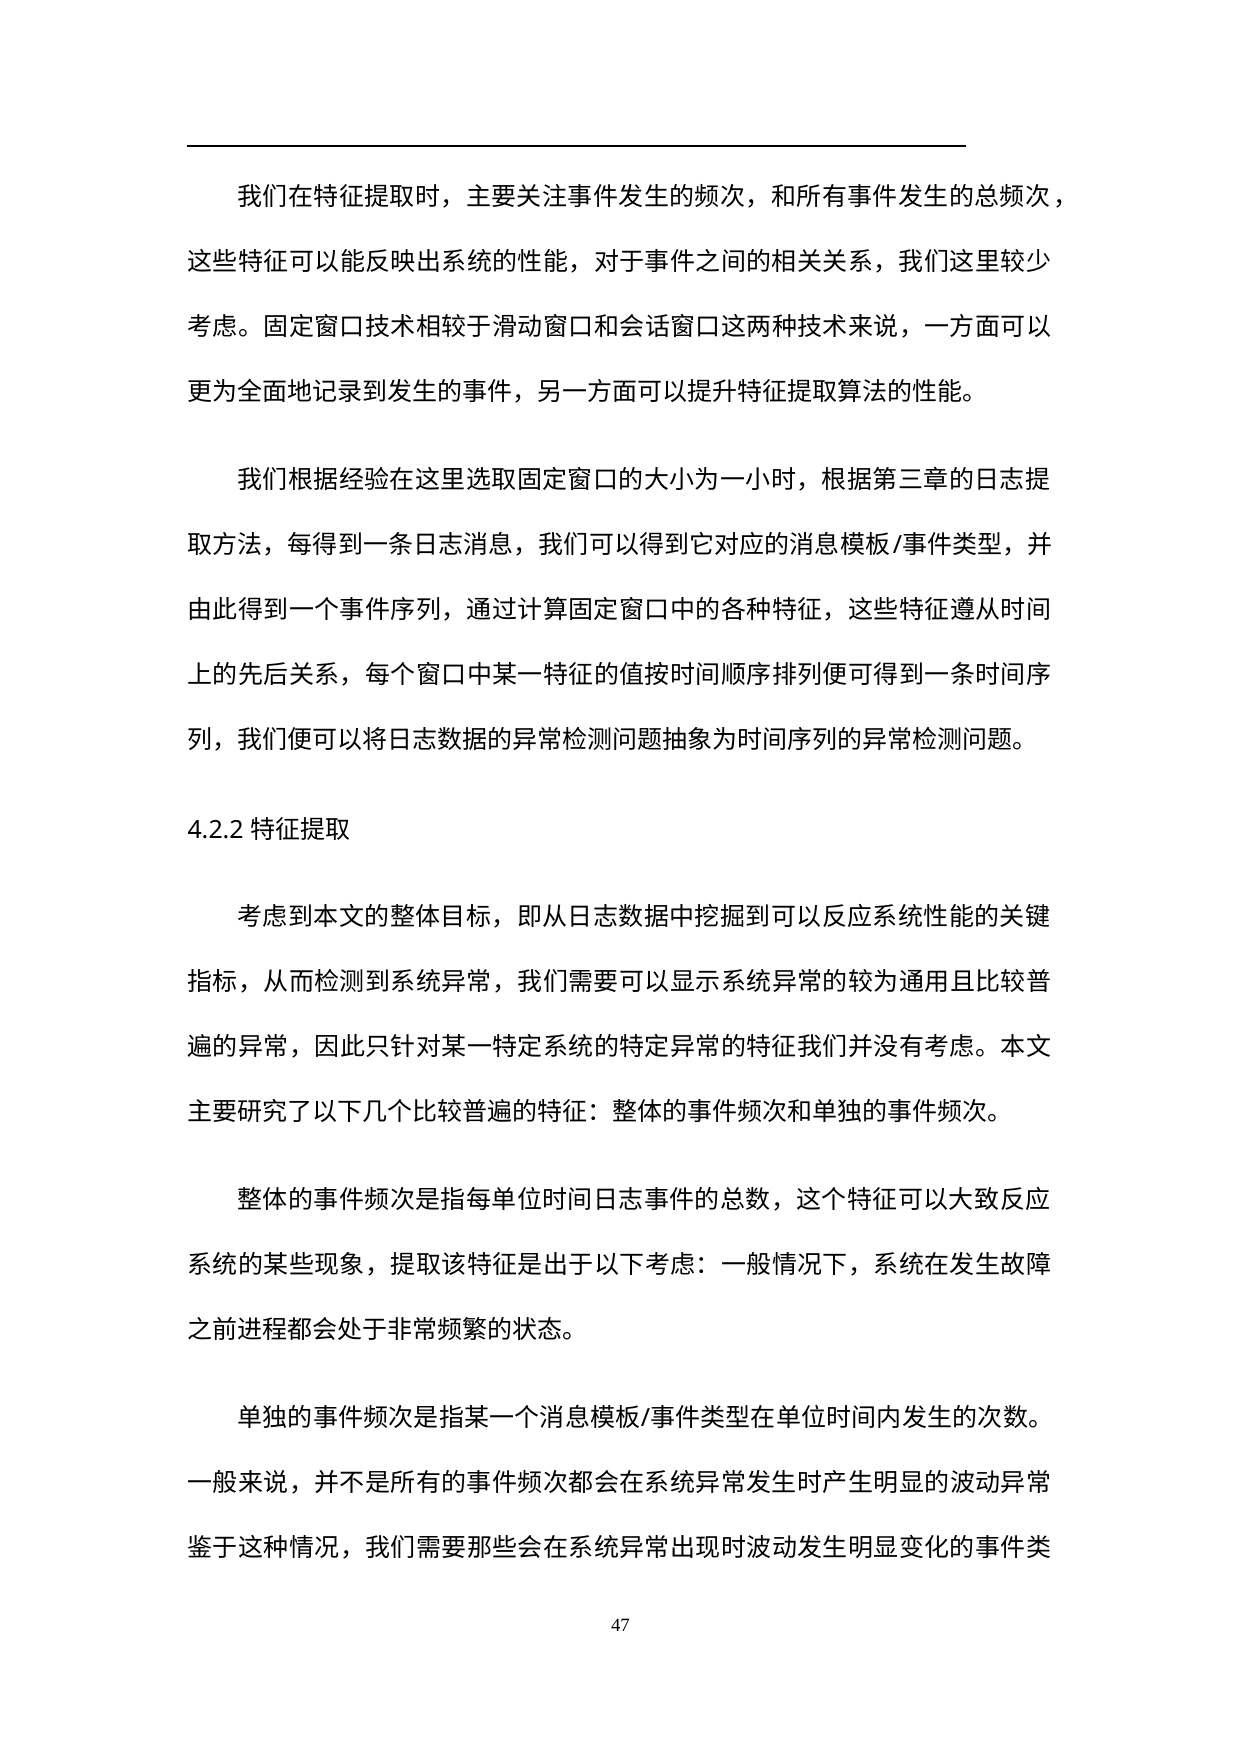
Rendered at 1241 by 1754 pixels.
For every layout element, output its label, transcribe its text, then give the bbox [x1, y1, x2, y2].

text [187, 1383, 1053, 1578]
text 我们在特征提取时，主要关注事件发生的频次，和所有事件发生的总频次，这些特征可以能反映出系统的性能，对于事件之间的相关关系，我们这里较少考虑。固定窗口技术相较于滑动窗口和会话窗口这两种技术来说，一方面可以更为全面地记录到发生的事件，另一方面可以提升特征提取算法的性能。 [187, 162, 1053, 422]
text 考虑到本文的整体目标，即从日志数据中挖掘到可以反应系统性能的关键指标，从而检测到系统异常，我们需要可以显示系统异常的较为通用且比较普遍的异常，因此只针对某一特定系统的特定异常的特征我们并没有考虑。本文主要研究了以下几个比较普遍的特征：整体的事件频次和单独的事件频次。 [187, 882, 1053, 1142]
text 整体的事件频次是指每单位时间日志事件的总数，这个特征可以大致反应系统的某些现象，提取该特征是出于以下考虑：一般情况下，系统在发生故障之前进程都会处于非常频繁的状态。 [187, 1165, 1053, 1360]
text 4.2.2 特征提取 [187, 795, 1053, 860]
text 我们根据经验在这里选取固定窗口的大小为一小时，根据第三章的日志提取方法，每得到一条日志消息，我们可以得到它对应的消息模板/事件类型，并由此得到一个事件序列，通过计算固定窗口中的各种特征，这些特征遵从时间上的先后关系，每个窗口中某一特征的值按时间顺序排列便可得到一条时间序列，我们便可以将日志数据的异常检测问题抽象为时间序列的异常检测问题。 [187, 445, 1053, 770]
